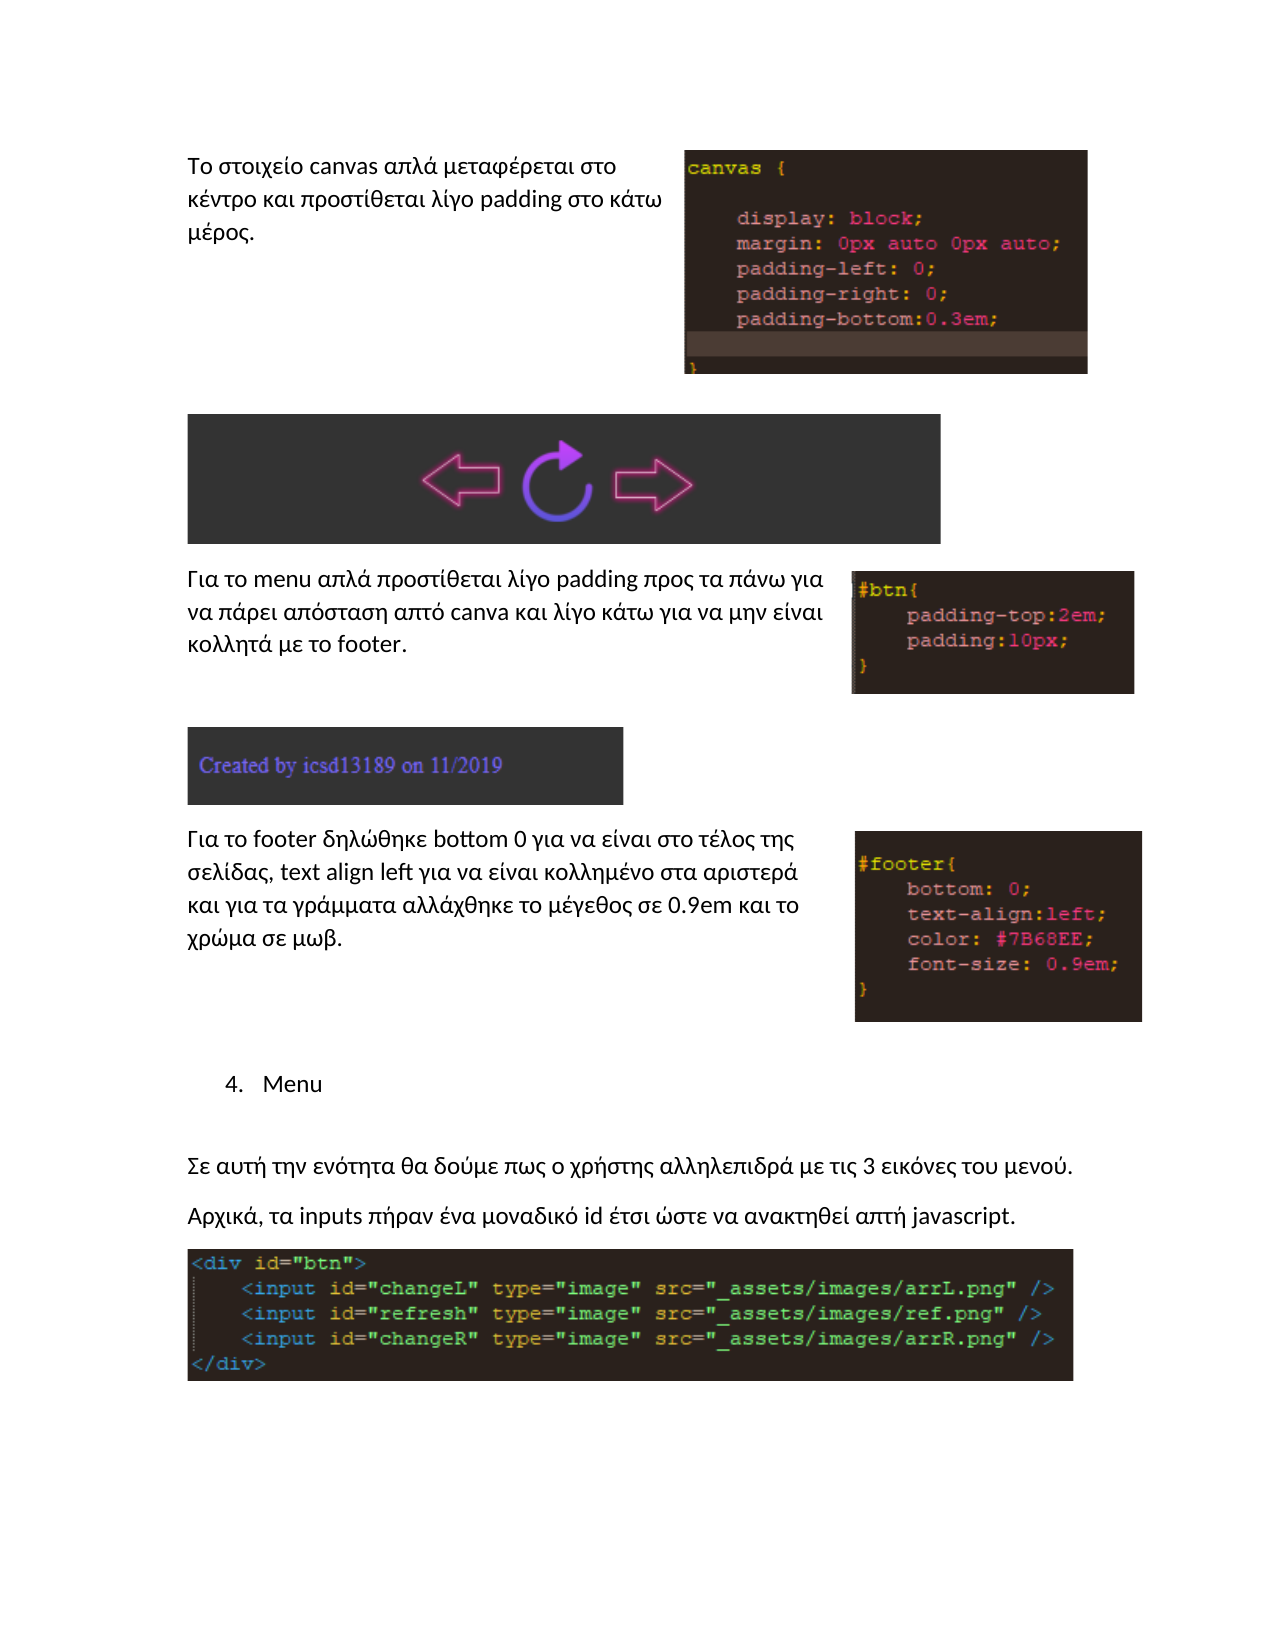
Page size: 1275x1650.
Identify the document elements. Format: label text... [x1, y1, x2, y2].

picture [187, 414, 941, 544]
list Menu [225, 1068, 1087, 1098]
text Σε αυτή την ενότητα θα δούμε πως ο χρήστης αλληλεπιδρά με τις 3 εικόνες του μενού. [187, 1150, 1087, 1181]
picture [854, 831, 1143, 1022]
text Για το footer δηλώθηκε bottom 0 για να είναι στο τέλος της σελίδας, text align left για να είναι κολλημένο στα αριστερά και για τα γράμματα αλλάχθηκε το μέγεθος σε 0.9em και το χρώμα σε μωβ. [187, 823, 1087, 952]
picture [851, 571, 1135, 694]
text Για το menu απλά προστίθεται λίγο padding προς τα πάνω για να πάρει απόσταση απτό canva και λίγο κάτω για να μην είναι κολλητά με το footer. [187, 563, 1087, 659]
text Αρχικά, τα inputs πήραν ένα μοναδικό id έτσι ώστε να ανακτηθεί απτή javascript. [187, 1200, 1087, 1231]
picture [187, 727, 624, 805]
picture [684, 150, 1088, 374]
picture [187, 1249, 1074, 1381]
text Το στοιχείο canvas απλά μεταφέρεται στο κέντρο και προστίθεται λίγο padding στο κάτω μέρος. [187, 150, 684, 246]
